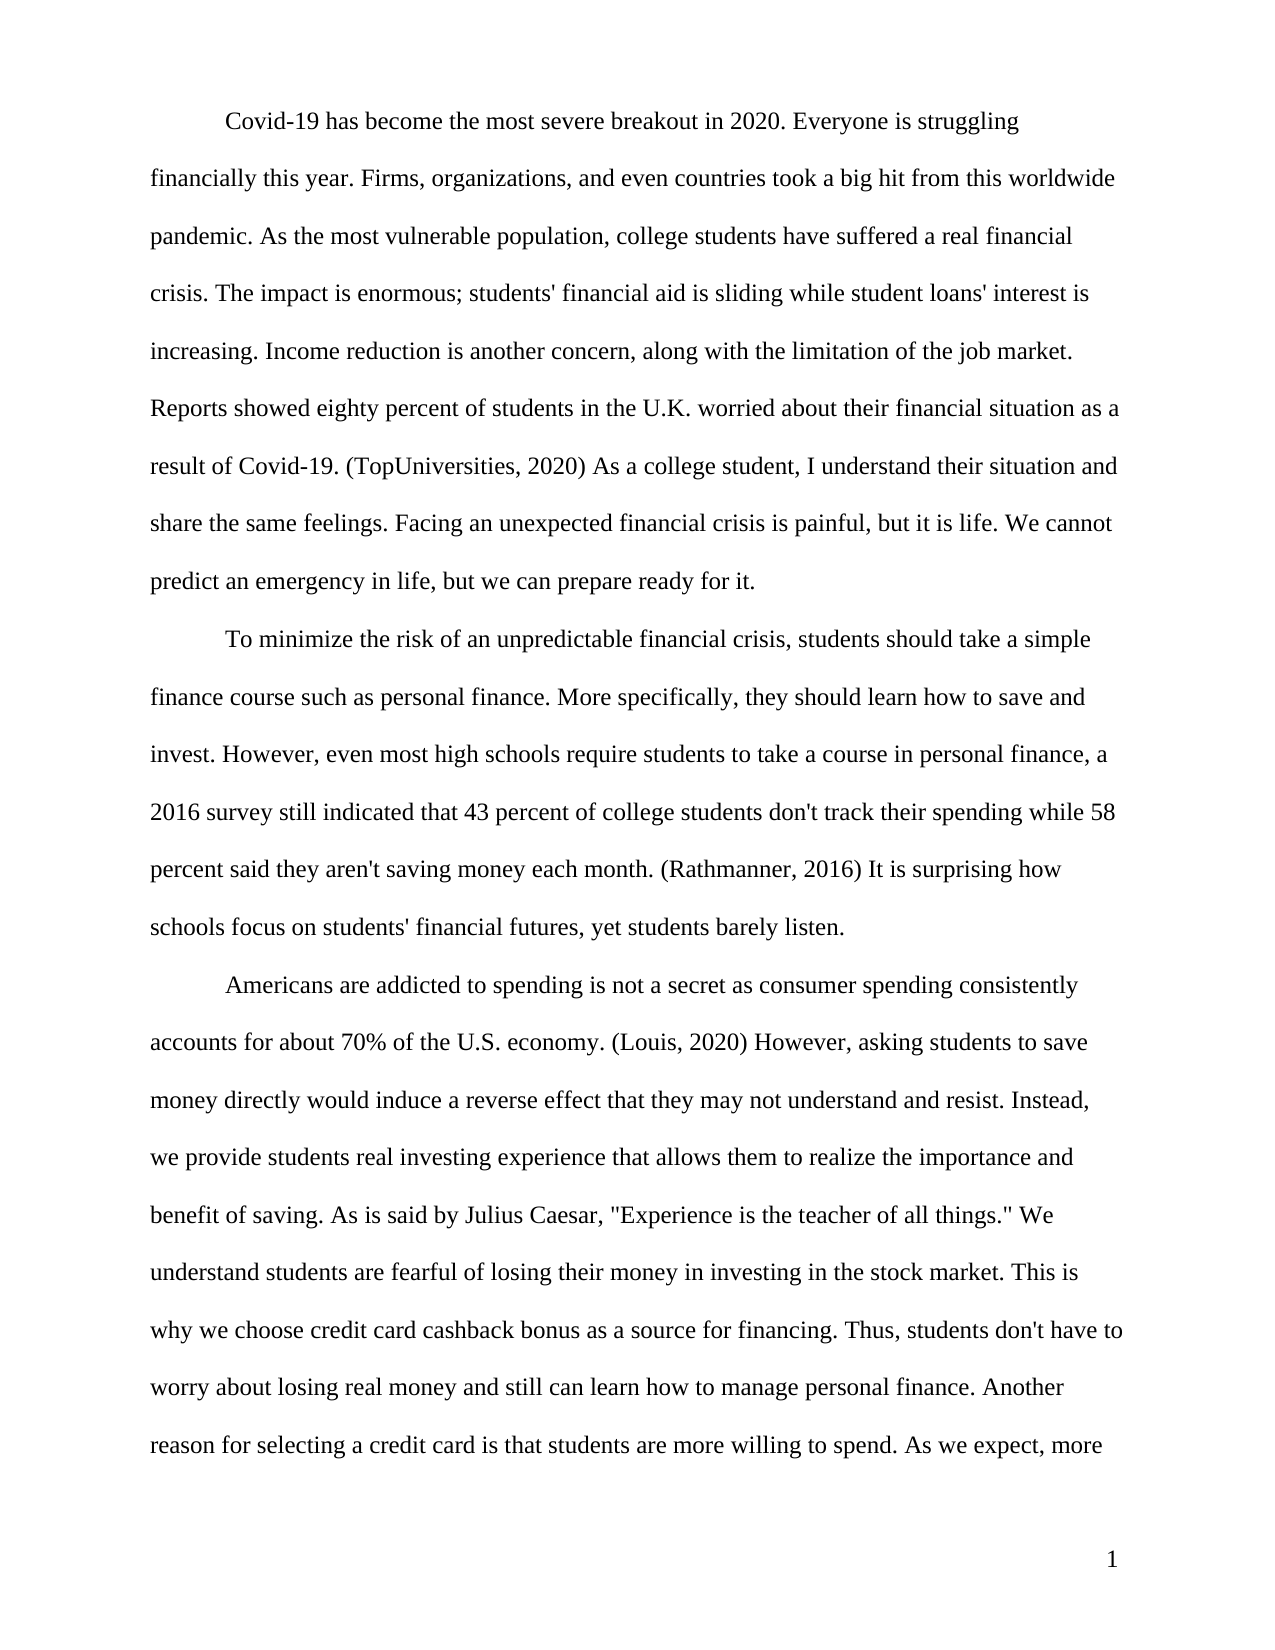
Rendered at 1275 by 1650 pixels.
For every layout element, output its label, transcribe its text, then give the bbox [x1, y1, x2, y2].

text To minimize the risk of an unpredictable financial crisis, students should take a simple finance course such as personal finance. More specifically, they should learn how to save and invest. However, even most high schools require students to take a course in personal finance, a 2016 survey still indicated that 43 percent of college students don't track their spending while 58 percent said they aren't saving money each month. It is surprising how schools focus on students' financial futures, yet students barely listen. [150, 624, 1124, 941]
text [150, 970, 1124, 1459]
text Covid-19 has become the most severe breakout in 2020. Everyone is struggling financially this year. Firms, organizations, and even countries took a big hit from this worldwide pandemic. As the most vulnerable population, college students have suffered a real financial crisis. The impact is enormous; students' financial aid is sliding while student loans' interest is increasing. Income reduction is another concern, along with the limitation of the job market. Reports showed eighty percent of students in the U.K. worried about their financial situation as a result of Covid-19. As a college student, I understand their situation and share the same feelings. Facing an unexpected financial crisis is painful, but it is life. We cannot predict an emergency in life, but we can prepare ready for it. [150, 106, 1124, 595]
